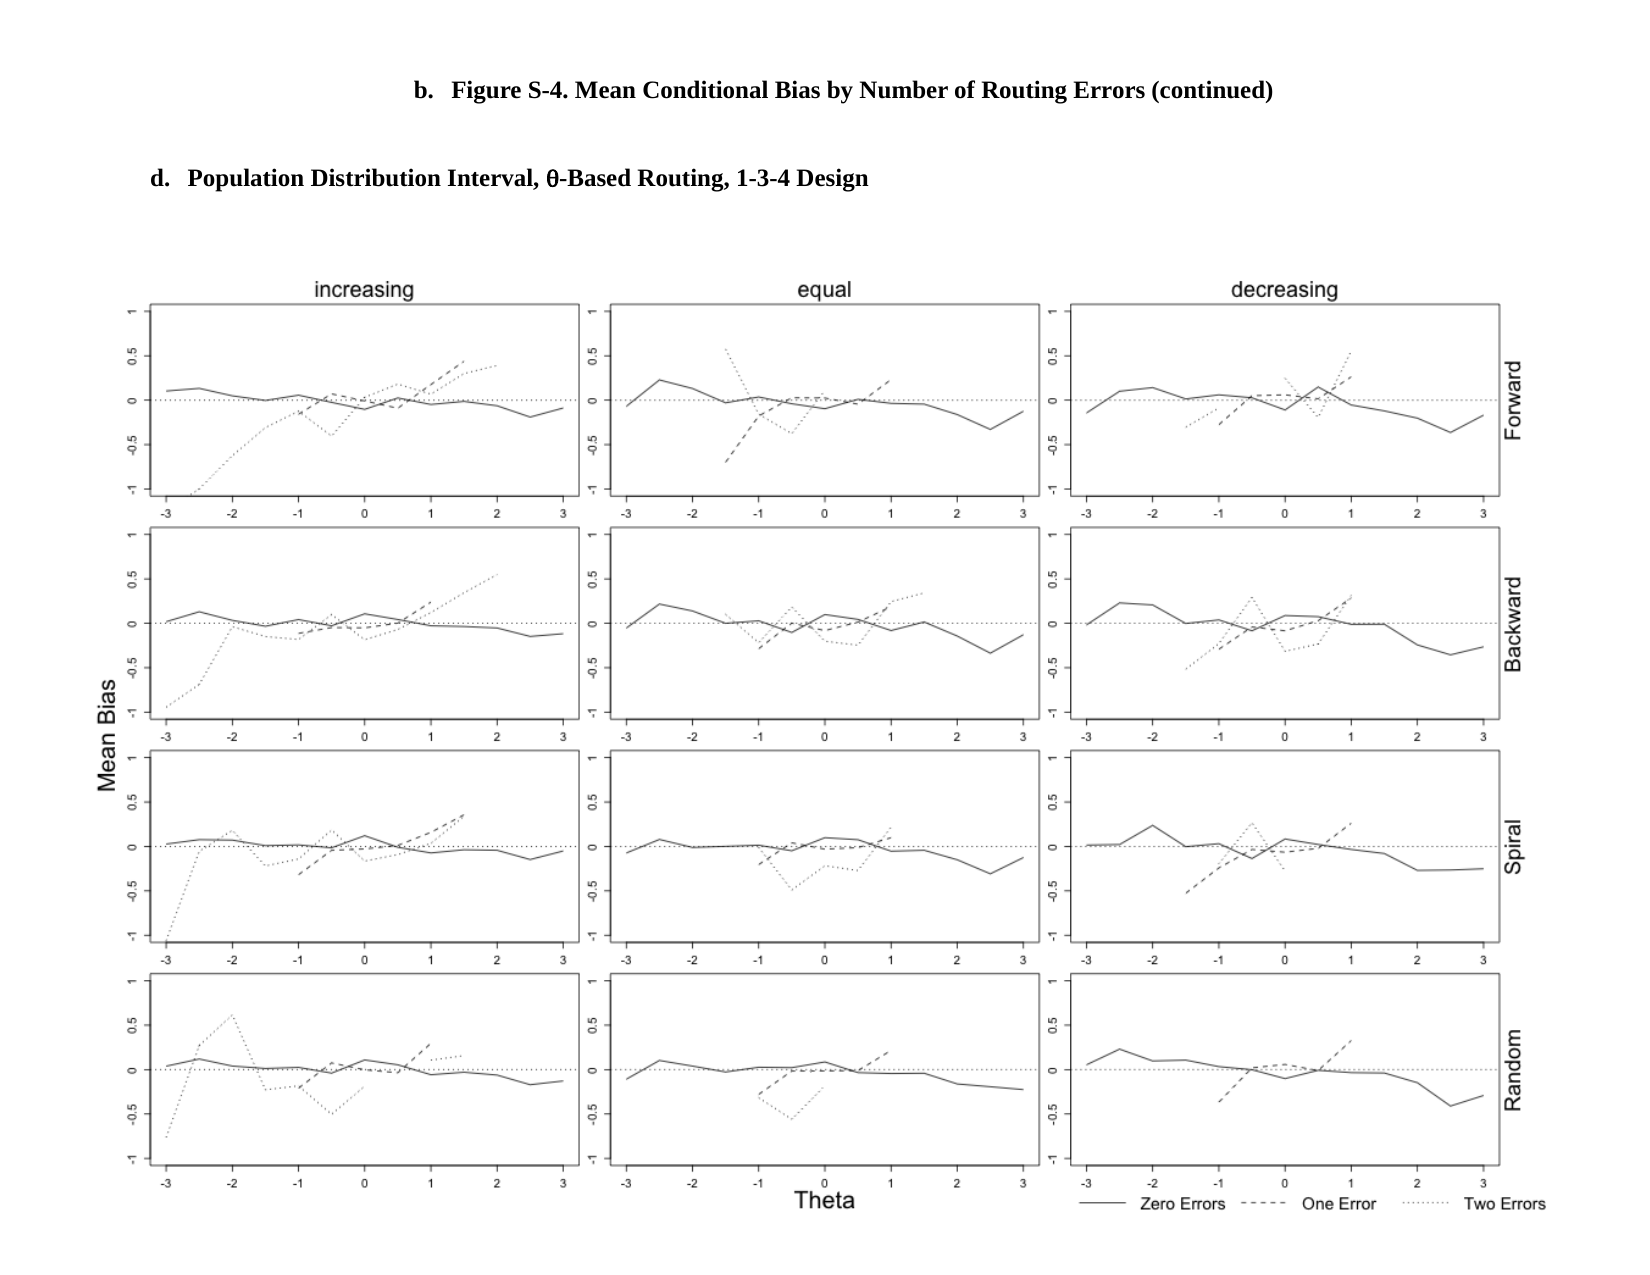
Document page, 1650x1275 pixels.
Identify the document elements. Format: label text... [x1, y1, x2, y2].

list Figure S-4. Mean Conditional Bias by Number of Routing Errors (continued) [112, 75, 1575, 104]
list Population Distribution Interval, -Based Routing, 1-3-4 Design [150, 163, 1575, 192]
picture [93, 278, 1557, 1223]
